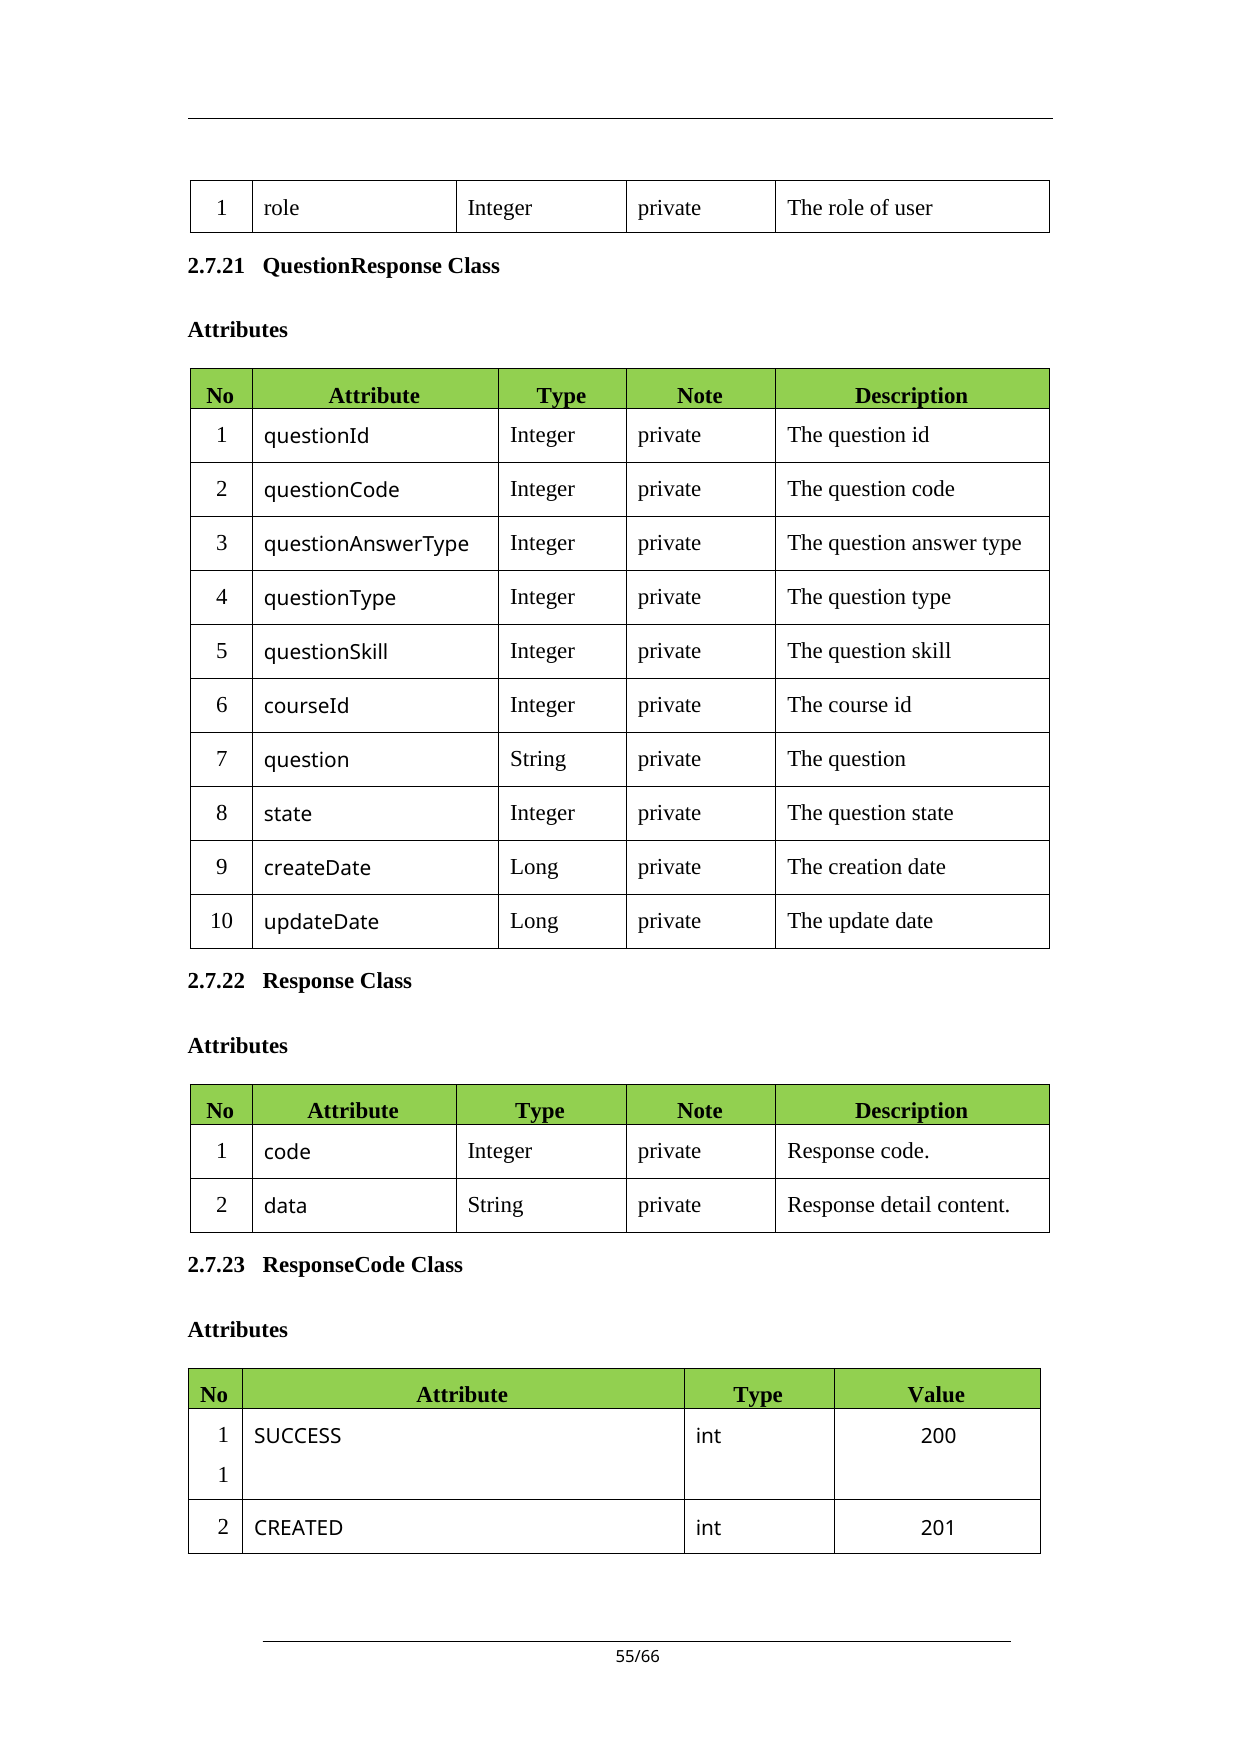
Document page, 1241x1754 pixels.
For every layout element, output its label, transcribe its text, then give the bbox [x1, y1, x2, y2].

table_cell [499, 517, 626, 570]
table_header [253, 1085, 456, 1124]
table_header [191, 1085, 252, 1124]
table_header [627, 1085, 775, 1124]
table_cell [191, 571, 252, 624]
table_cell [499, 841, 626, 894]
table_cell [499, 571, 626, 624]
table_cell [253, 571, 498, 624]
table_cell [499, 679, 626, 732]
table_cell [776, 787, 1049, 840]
subtitle ResponseCode Class [187, 1251, 1053, 1278]
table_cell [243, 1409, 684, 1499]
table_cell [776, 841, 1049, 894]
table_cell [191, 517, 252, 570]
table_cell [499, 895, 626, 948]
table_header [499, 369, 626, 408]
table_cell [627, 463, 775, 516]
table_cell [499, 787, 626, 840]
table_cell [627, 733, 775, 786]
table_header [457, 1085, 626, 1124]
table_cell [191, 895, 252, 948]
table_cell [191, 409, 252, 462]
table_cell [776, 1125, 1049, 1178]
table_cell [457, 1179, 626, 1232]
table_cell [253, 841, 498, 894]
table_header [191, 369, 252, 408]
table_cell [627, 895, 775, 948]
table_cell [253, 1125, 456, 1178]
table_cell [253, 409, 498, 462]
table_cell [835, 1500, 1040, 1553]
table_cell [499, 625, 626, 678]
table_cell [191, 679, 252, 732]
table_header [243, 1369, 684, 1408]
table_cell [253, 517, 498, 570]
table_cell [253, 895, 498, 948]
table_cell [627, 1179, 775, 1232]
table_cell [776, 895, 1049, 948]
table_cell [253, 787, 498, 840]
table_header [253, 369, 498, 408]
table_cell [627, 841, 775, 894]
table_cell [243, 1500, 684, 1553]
subtitle Attributes [187, 1032, 1053, 1058]
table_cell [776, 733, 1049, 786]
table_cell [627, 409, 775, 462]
subtitle Response Class [187, 967, 1053, 994]
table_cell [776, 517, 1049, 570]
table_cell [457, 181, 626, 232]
subtitle QuestionResponse Class [187, 252, 1053, 278]
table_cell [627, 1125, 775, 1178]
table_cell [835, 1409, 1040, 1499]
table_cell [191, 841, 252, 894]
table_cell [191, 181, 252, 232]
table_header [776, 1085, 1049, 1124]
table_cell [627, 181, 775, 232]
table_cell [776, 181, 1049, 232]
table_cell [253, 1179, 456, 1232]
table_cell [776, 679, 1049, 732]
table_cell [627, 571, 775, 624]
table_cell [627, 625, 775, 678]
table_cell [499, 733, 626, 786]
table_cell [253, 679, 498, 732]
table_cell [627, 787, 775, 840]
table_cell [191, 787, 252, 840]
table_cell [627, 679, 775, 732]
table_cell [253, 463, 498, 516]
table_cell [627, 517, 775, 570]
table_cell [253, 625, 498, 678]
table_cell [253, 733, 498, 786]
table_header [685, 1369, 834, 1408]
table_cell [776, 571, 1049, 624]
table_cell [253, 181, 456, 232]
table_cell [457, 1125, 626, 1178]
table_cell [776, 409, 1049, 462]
subtitle Attributes [187, 1316, 1053, 1342]
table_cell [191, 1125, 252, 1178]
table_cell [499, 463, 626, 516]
subtitle Attributes [187, 316, 1053, 342]
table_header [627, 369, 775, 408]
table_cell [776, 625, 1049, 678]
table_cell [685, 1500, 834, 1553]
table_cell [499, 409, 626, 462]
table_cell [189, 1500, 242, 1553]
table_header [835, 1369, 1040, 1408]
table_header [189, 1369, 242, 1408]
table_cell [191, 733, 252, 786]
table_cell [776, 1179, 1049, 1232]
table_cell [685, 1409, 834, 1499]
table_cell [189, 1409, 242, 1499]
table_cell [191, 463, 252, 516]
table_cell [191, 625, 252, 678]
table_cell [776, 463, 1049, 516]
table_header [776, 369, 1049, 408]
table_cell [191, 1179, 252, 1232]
